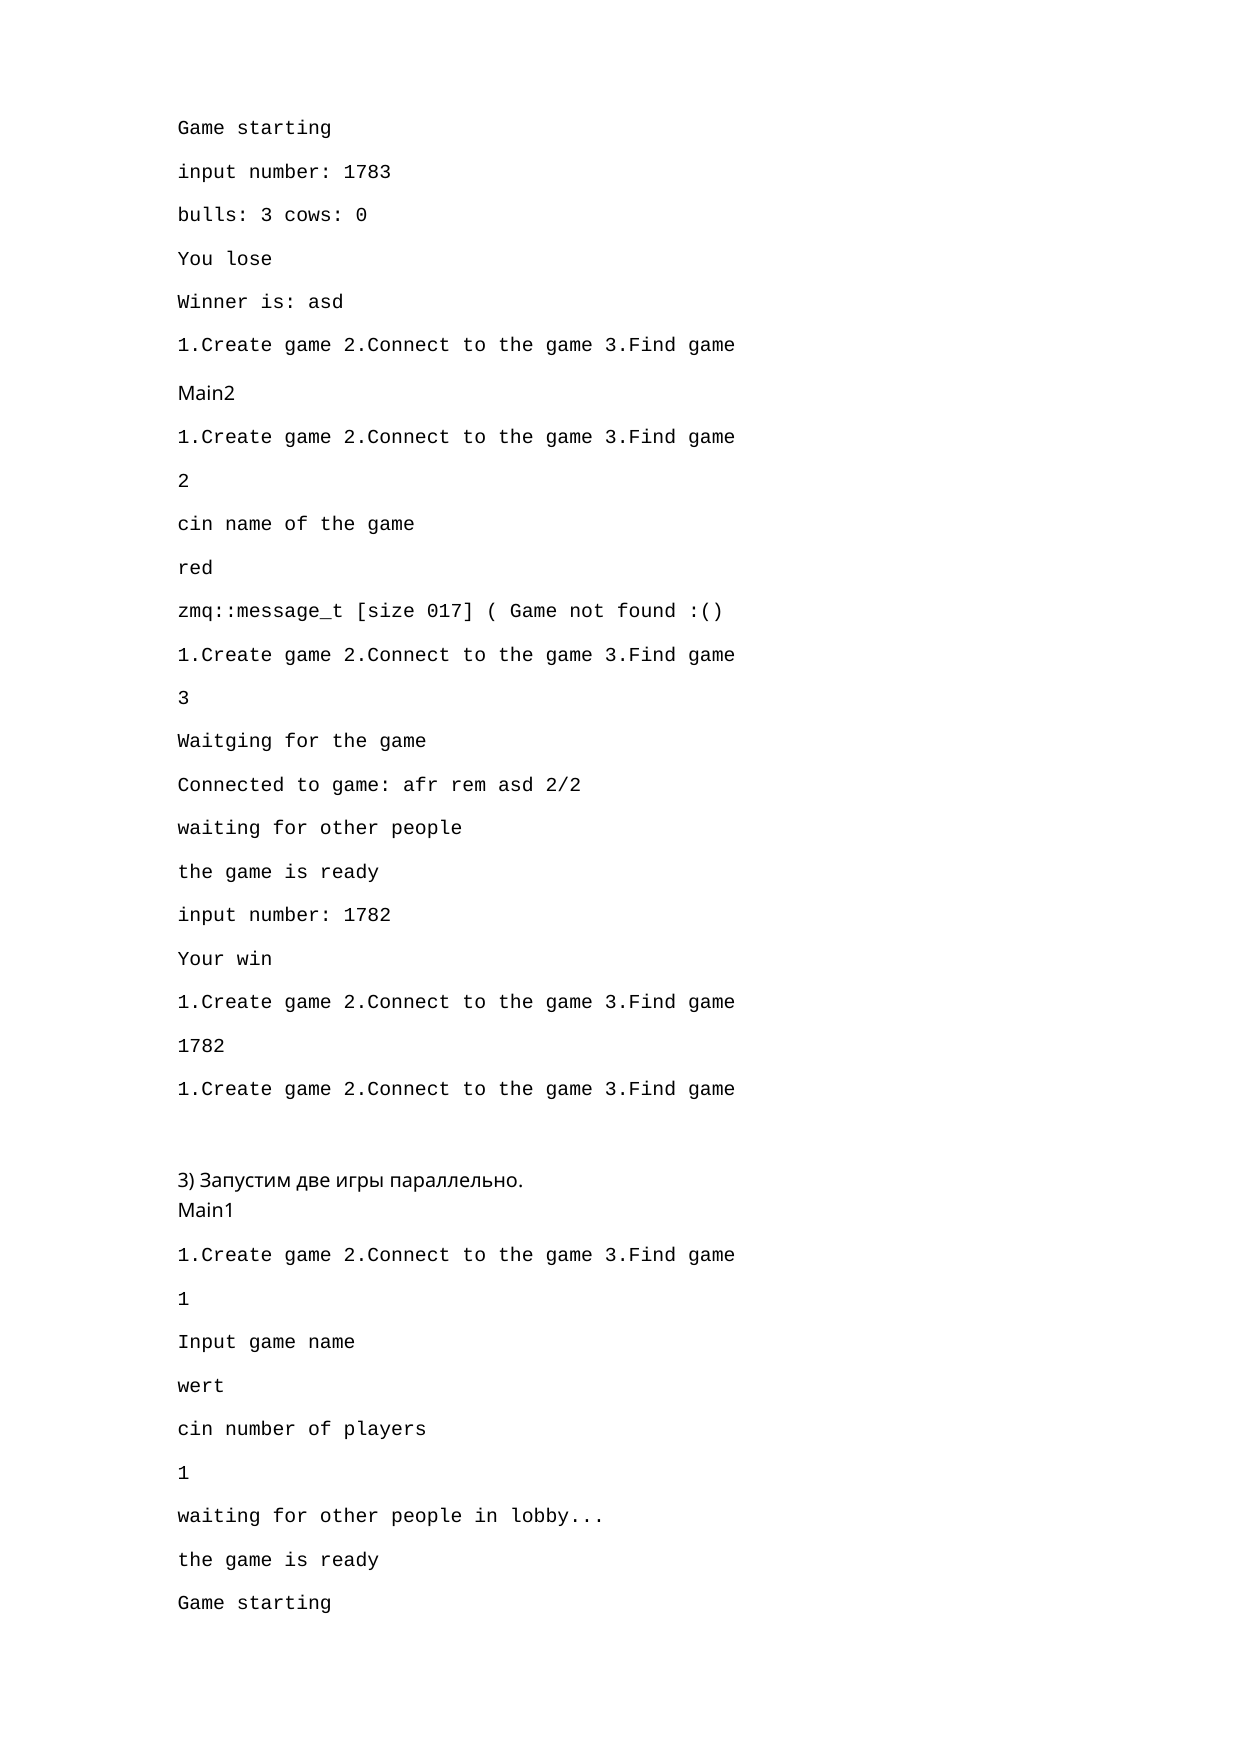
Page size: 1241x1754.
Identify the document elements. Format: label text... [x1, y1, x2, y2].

text 1.Create game 2.Connect to the game 3.Find game [177, 644, 1152, 667]
text Your win [177, 949, 1152, 971]
text bulls: 3 cows: 0 [177, 205, 1152, 227]
text cin name of the game [177, 514, 1152, 537]
text 1.Create game 2.Connect to the game 3.Find game [177, 1079, 1152, 1101]
text Game starting [177, 118, 1152, 141]
text 1 [177, 1463, 1152, 1485]
text Game starting [177, 1593, 1152, 1615]
text 3 [177, 688, 1152, 710]
text input number: 1783 [177, 162, 1152, 184]
text waiting for other people [177, 818, 1152, 841]
text 3) Запустим две игры параллельно. Main1 [177, 1166, 1152, 1224]
text Input game name [177, 1332, 1152, 1355]
text 1 [177, 1289, 1152, 1311]
text the game is ready [177, 1549, 1152, 1572]
text Winner is: asd [177, 292, 1152, 314]
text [177, 1245, 1152, 1268]
text 1782 [177, 1036, 1152, 1058]
text Waitging for the game [177, 731, 1152, 754]
text cin number of players [177, 1419, 1152, 1442]
text 1.Create game 2.Connect to the game 3.Find game [177, 992, 1152, 1014]
text Connected to game: afr rem asd 2/2 [177, 775, 1152, 797]
text You lose [177, 248, 1152, 271]
text 2 [177, 471, 1152, 493]
text Main2 [177, 379, 1152, 406]
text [177, 427, 1152, 450]
text input number: 1782 [177, 905, 1152, 928]
text the game is ready [177, 862, 1152, 884]
text zmq::message_t [size 017] ( Game not found :() [177, 601, 1152, 623]
text waiting for other people in lobby... [177, 1506, 1152, 1528]
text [177, 335, 1152, 358]
text wert [177, 1376, 1152, 1398]
text red [177, 558, 1152, 580]
